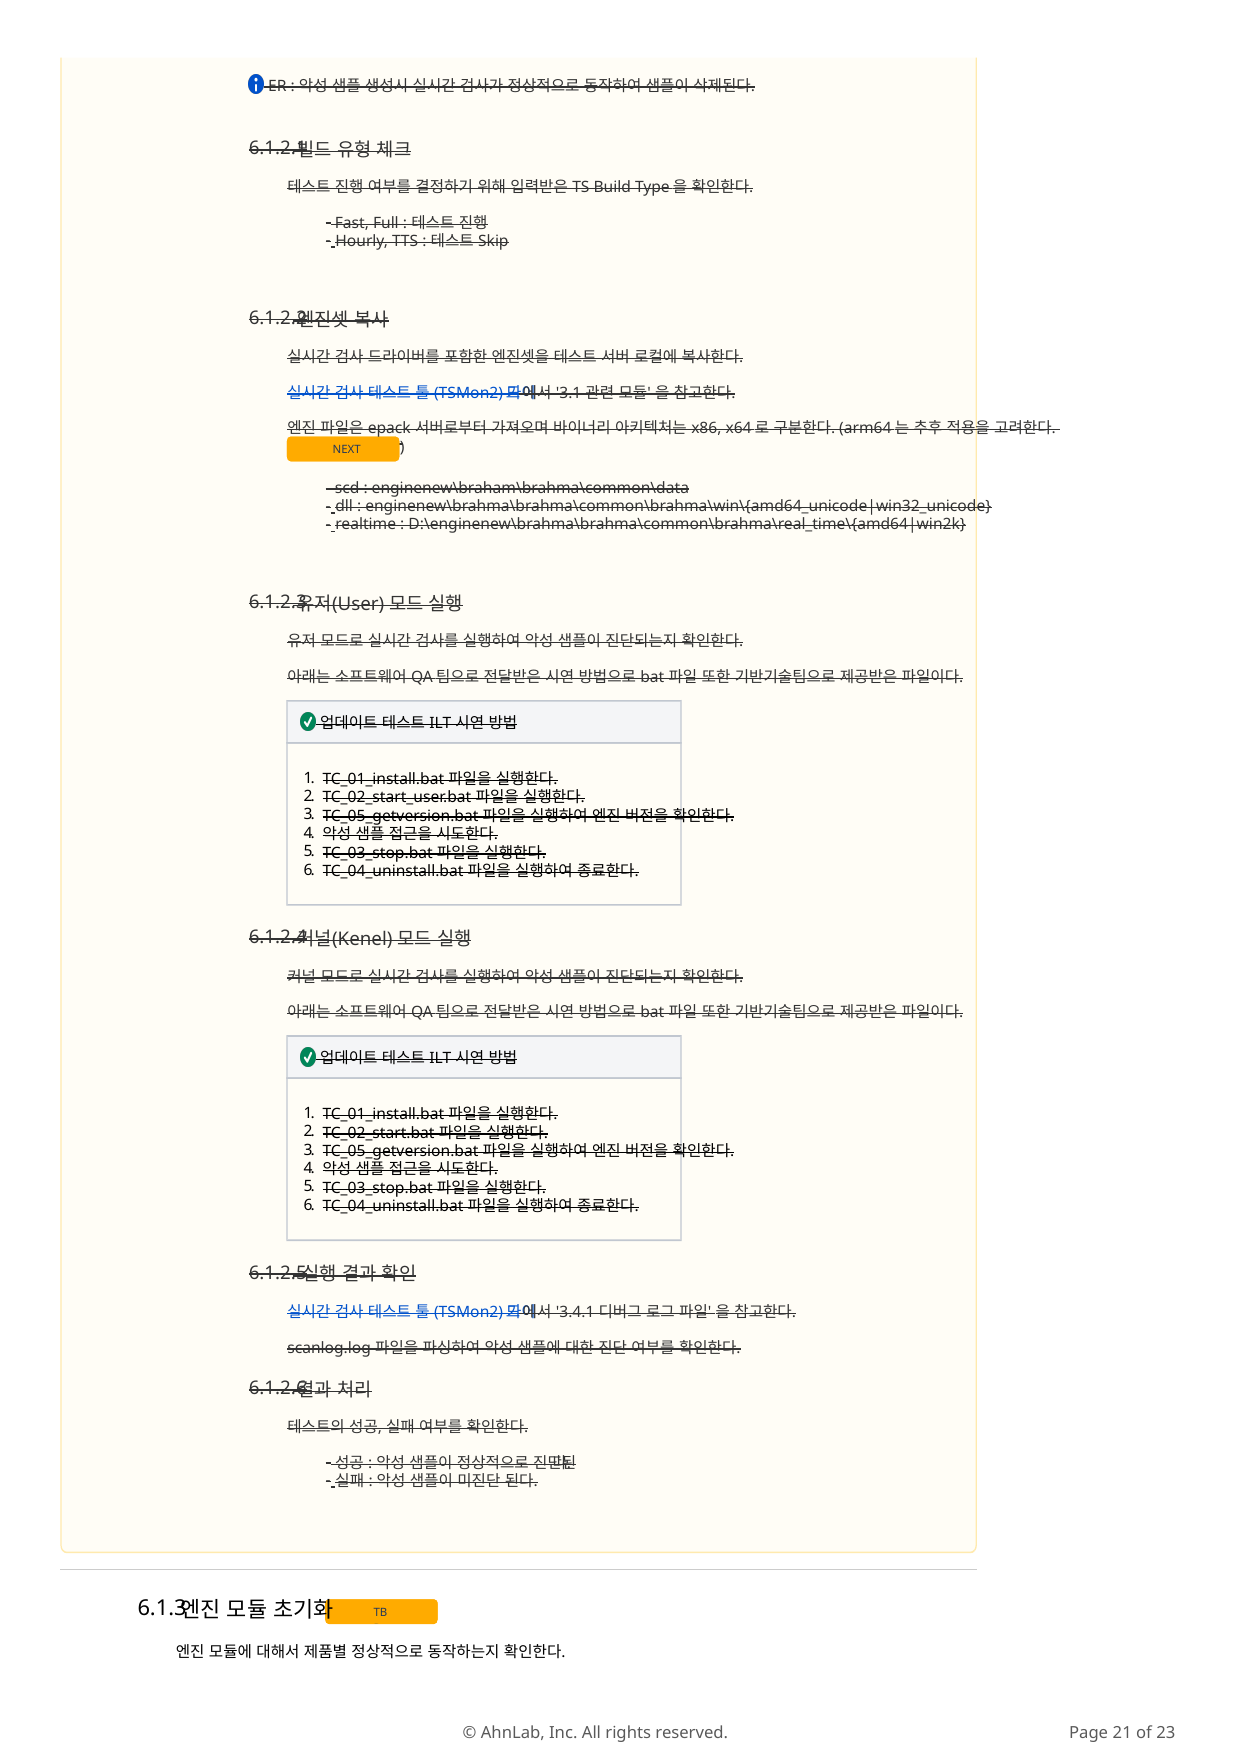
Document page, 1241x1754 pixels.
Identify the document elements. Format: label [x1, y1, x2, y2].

picture [300, 1047, 316, 1067]
picture [300, 712, 316, 731]
picture [248, 74, 264, 94]
